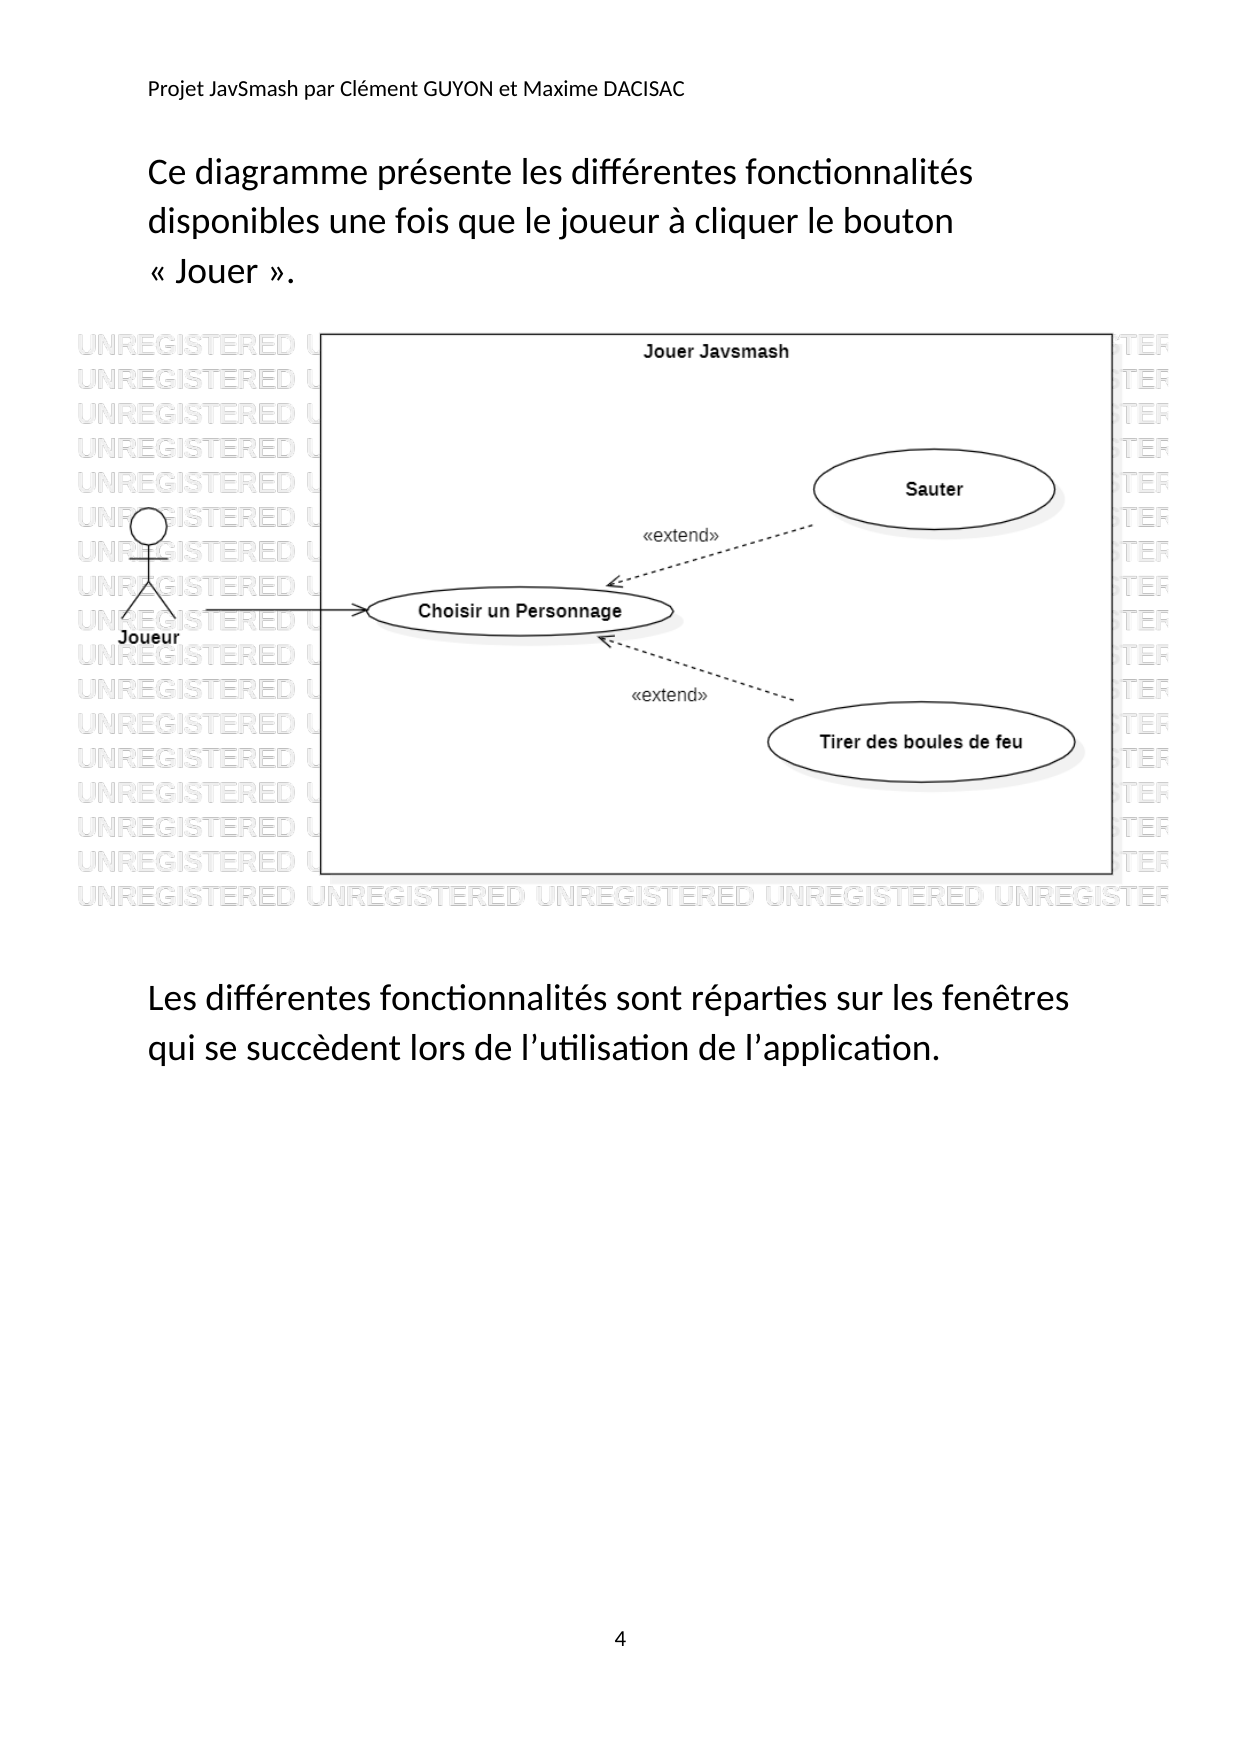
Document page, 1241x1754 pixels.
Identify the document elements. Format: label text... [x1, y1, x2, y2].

text Les différentes fonctionnalités sont réparties sur les fenêtres qui se succèdent lors de l’utilisation de l’application. [148, 974, 1093, 1069]
picture [77, 321, 1169, 931]
text Ce diagramme présente les différentes fonctionnalités disponibles une fois que le joueur à cliquer le bouton « Jouer ». [148, 148, 1093, 292]
